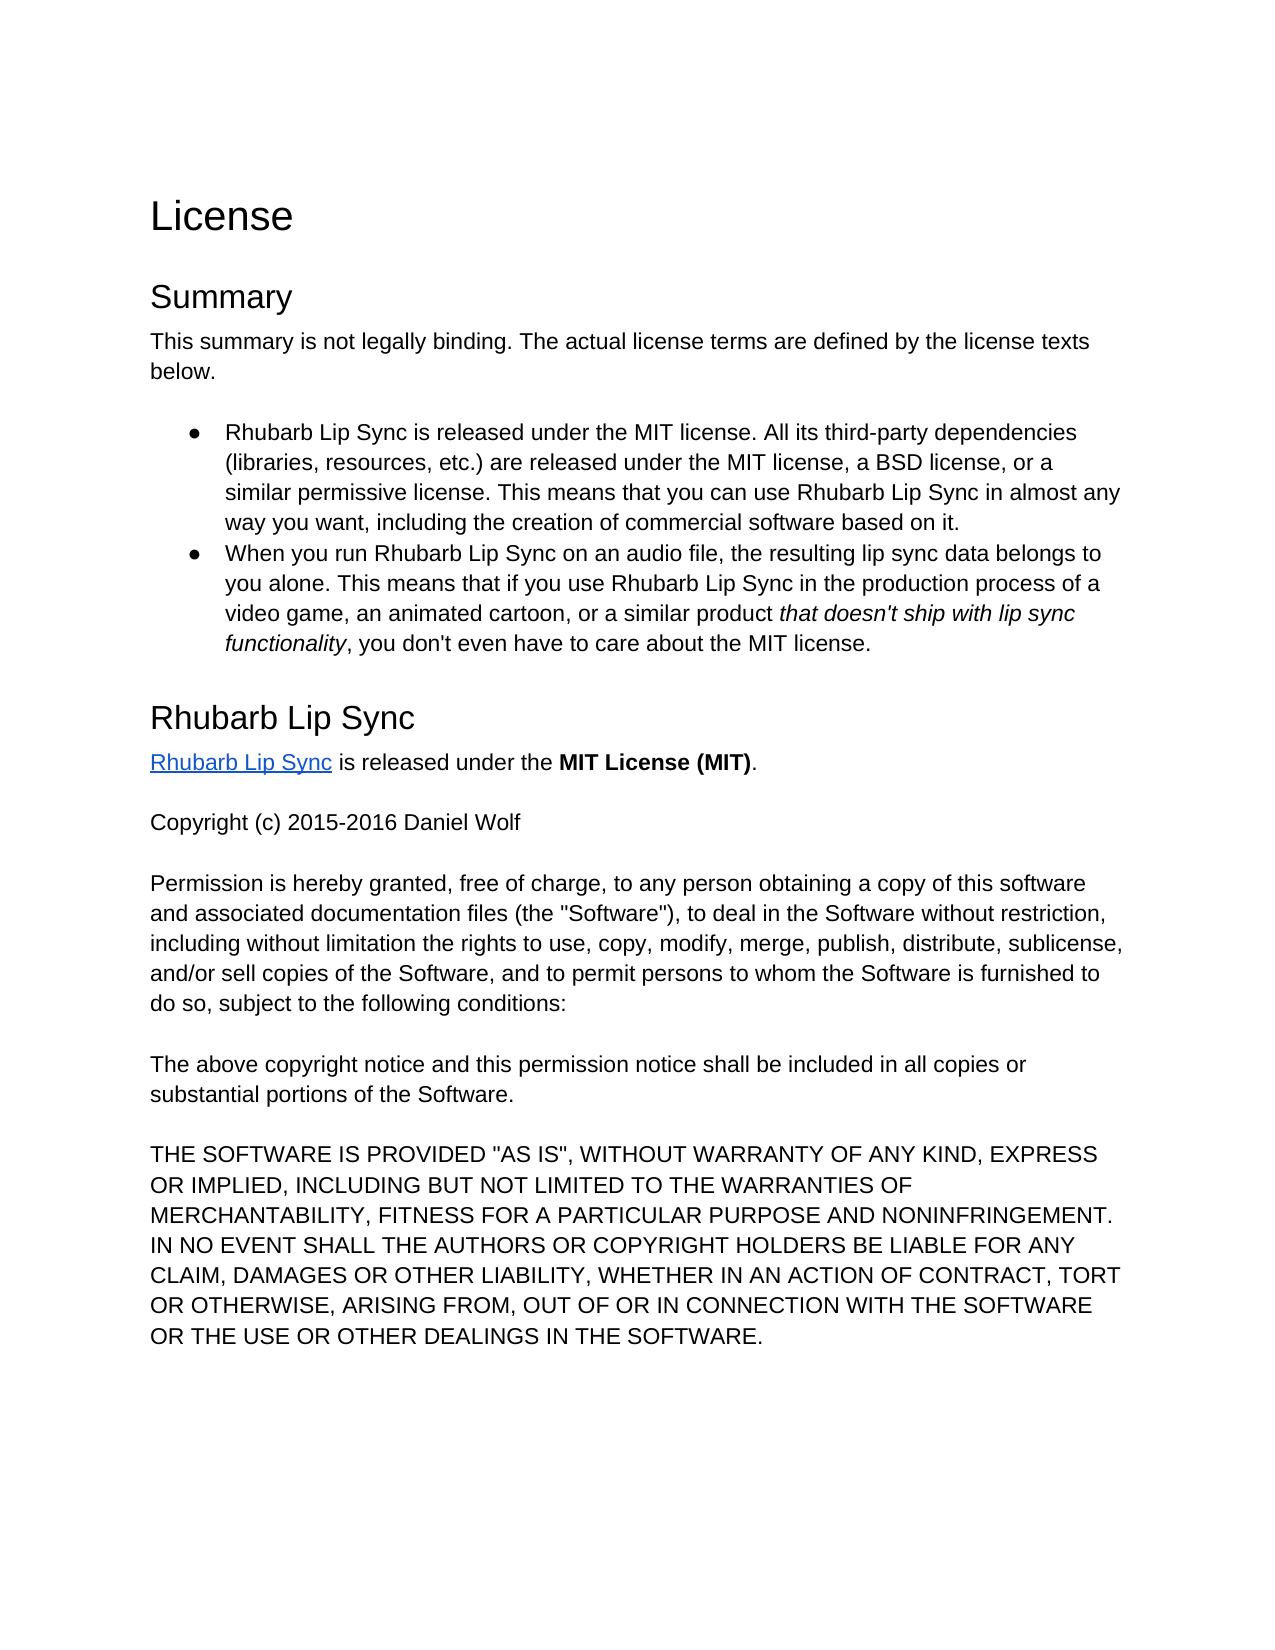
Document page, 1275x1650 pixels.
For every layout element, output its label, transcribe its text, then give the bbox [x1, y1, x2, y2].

text Permission is hereby granted, free of charge, to any person obtaining a copy of this software and associated documentation files (the "Software"), to deal in the Software without restriction, including without limitation the rights to use, copy, modify, merge, publish, distribute, sublicense, and/or sell copies of the Software, and to permit persons to whom the Software is furnished to do so, subject to the following conditions: [150, 869, 1125, 1017]
subtitle Summary [150, 277, 1125, 316]
list Rhubarb Lip Sync is released under the MIT license. All its third-party dependencies (libraries, resources, etc.) are released under the MIT license, a BSD license, or a similar permissive license. This means that you can use Rhubarb Lip Sync in almost any way you want, including the creation of commercial software based on it. [187, 419, 1125, 536]
text The above copyright notice and this permission notice shall be included in all copies or substantial portions of the Software. [150, 1051, 1125, 1107]
text Rhubarb Lip Sync is released under the MIT License (MIT). [150, 749, 1125, 775]
text Copyright (c) 2015-2016 Daniel Wolf [150, 809, 1125, 836]
subtitle Rhubarb Lip Sync [150, 698, 1125, 736]
subtitle License [150, 192, 1125, 239]
text This summary is not legally binding. The actual license terms are defined by the license texts below. [150, 328, 1125, 384]
list When you run Rhubarb Lip Sync on an audio file, the resulting lip sync data belongs to you alone. This means that if you use Rhubarb Lip Sync in the production process of a video game, an animated cartoon, or a similar product that doesn't ship with lip sync functionality, you don't even have to care about the MIT license. [187, 539, 1125, 656]
text THE SOFTWARE IS PROVIDED "AS IS", WITHOUT WARRANTY OF ANY KIND, EXPRESS OR IMPLIED, INCLUDING BUT NOT LIMITED TO THE WARRANTIES OF MERCHANTABILITY, FITNESS FOR A PARTICULAR PURPOSE AND NONINFRINGEMENT. IN NO EVENT SHALL THE AUTHORS OR COPYRIGHT HOLDERS BE LIABLE FOR ANY CLAIM, DAMAGES OR OTHER LIABILITY, WHETHER IN AN ACTION OF CONTRACT, TORT OR OTHERWISE, ARISING FROM, OUT OF OR IN CONNECTION WITH THE SOFTWARE OR THE USE OR OTHER DEALINGS IN THE SOFTWARE. [150, 1141, 1125, 1349]
